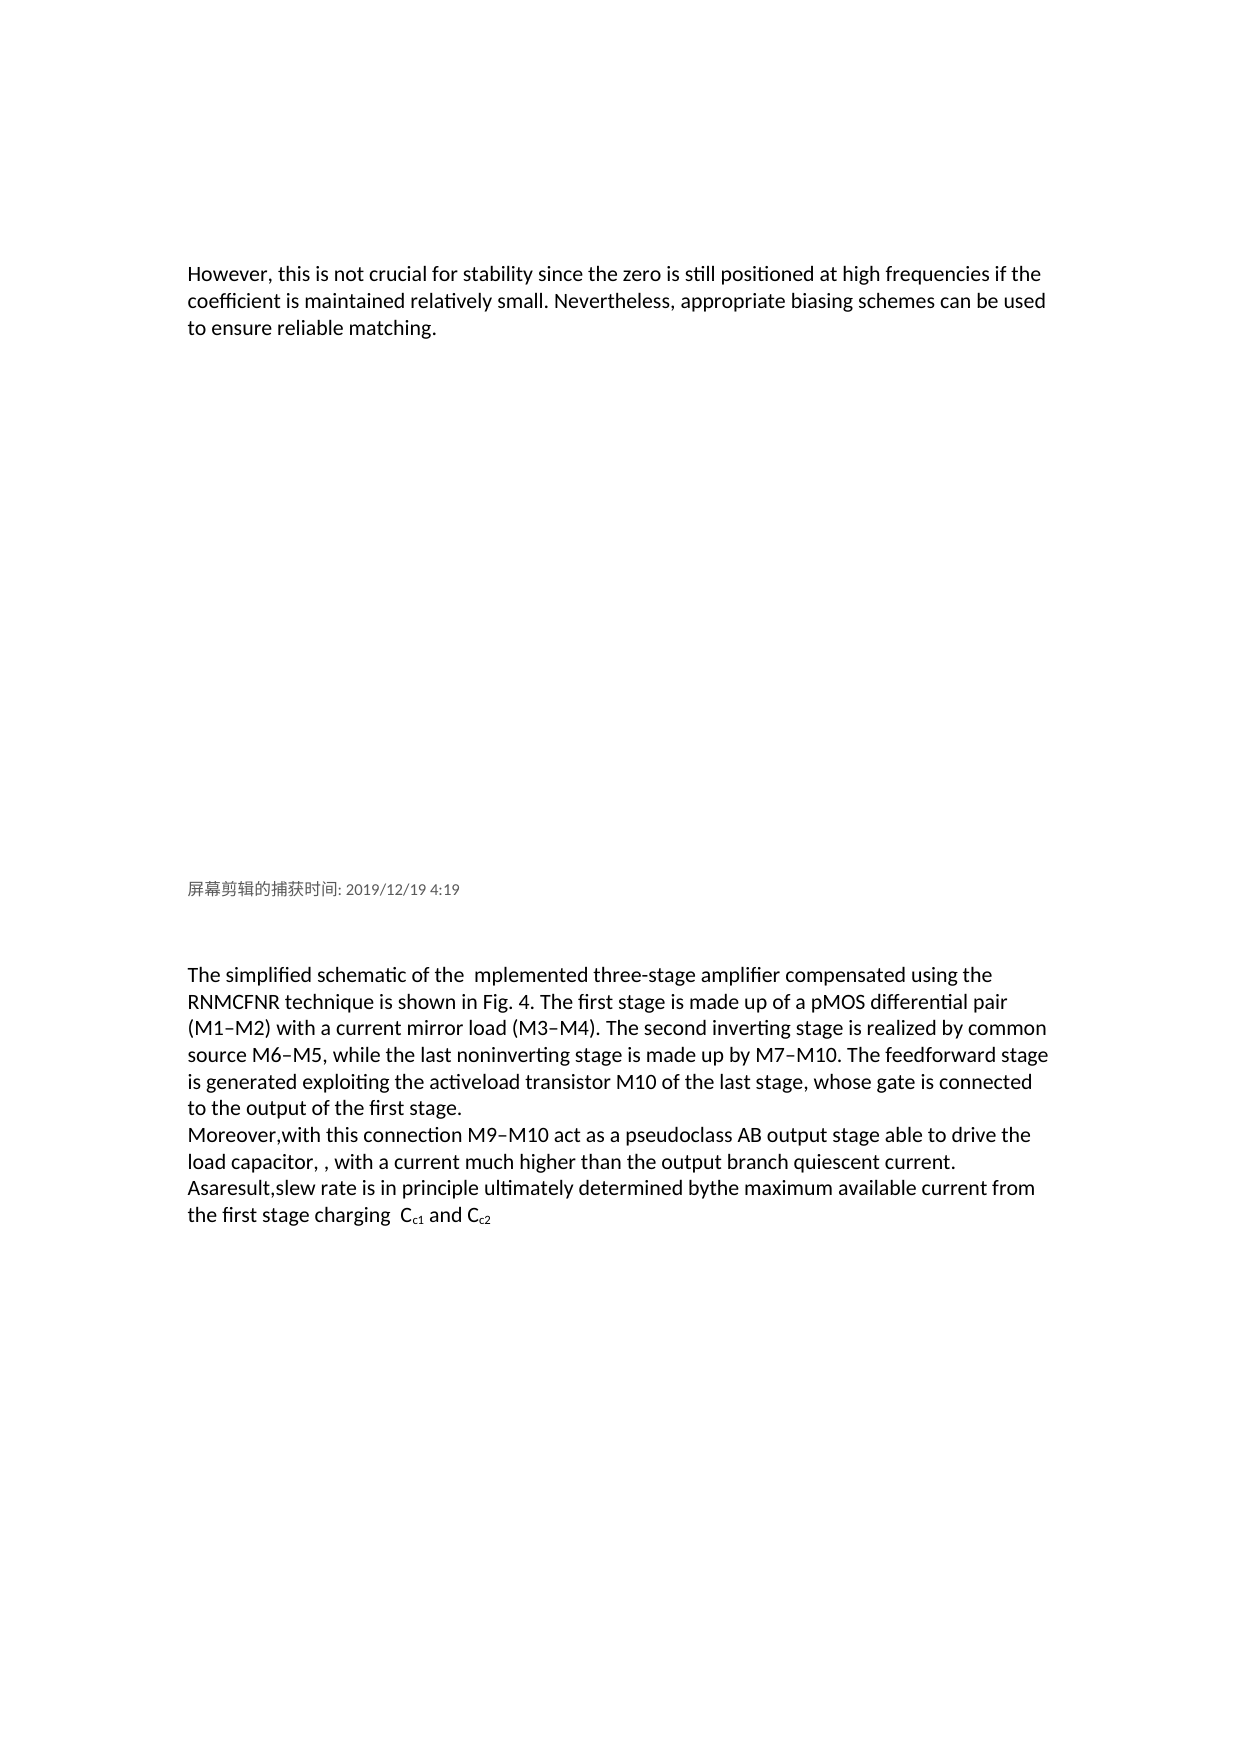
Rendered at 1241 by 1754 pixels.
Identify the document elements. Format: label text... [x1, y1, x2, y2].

text 屏幕剪辑的捕获时间: 2019/12/19 4:19 [187, 876, 1053, 901]
text Moreover,with this connection M9–M10 act as a pseudoclass AB output stage able to drive the load capacitor, , with a current much higher than the output branch quiescent current. Asaresult,slew rate is in principle ultimately determined bythe maximum available current from the first stage charging Cc1 and Cc2 [187, 1121, 1053, 1228]
text The simplified schematic of the mplemented three-stage amplifier compensated using the RNMCFNR technique is shown in Fig. 4. The first stage is made up of a pMOS differential pair (M1–M2) with a current mirror load (M3–M4). The second inverting stage is realized by common source M6–M5, while the last noninverting stage is made up by M7–M10. The feedforward stage is generated exploiting the activeload transistor M10 of the last stage, whose gate is connected to the output of the first stage. [187, 961, 1053, 1121]
text However, this is not crucial for stability since the zero is still positioned at high frequencies if the coefficient is maintained relatively small. Nevertheless, appropriate biasing schemes can be used to ensure reliable matching. [187, 261, 1053, 341]
